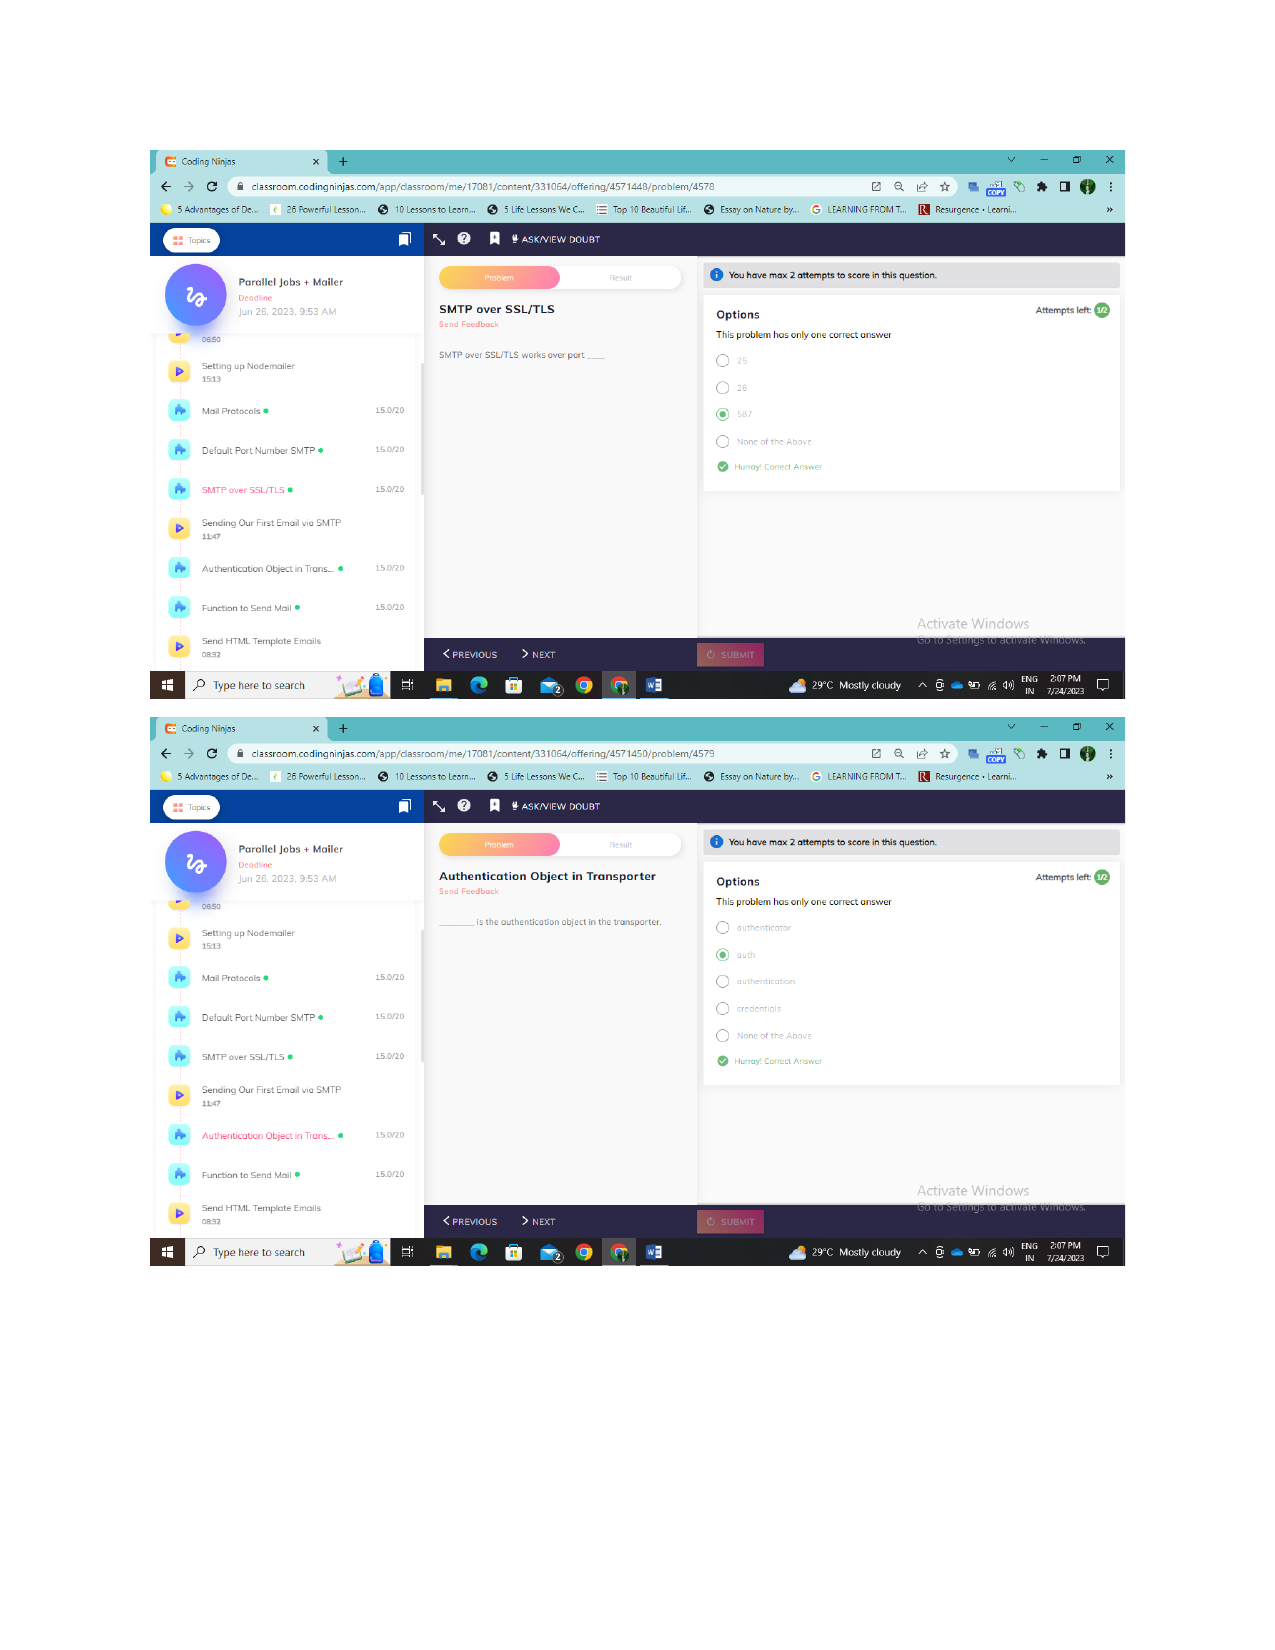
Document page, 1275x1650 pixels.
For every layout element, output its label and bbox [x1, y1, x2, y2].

picture [150, 717, 1125, 1266]
picture [150, 150, 1125, 699]
